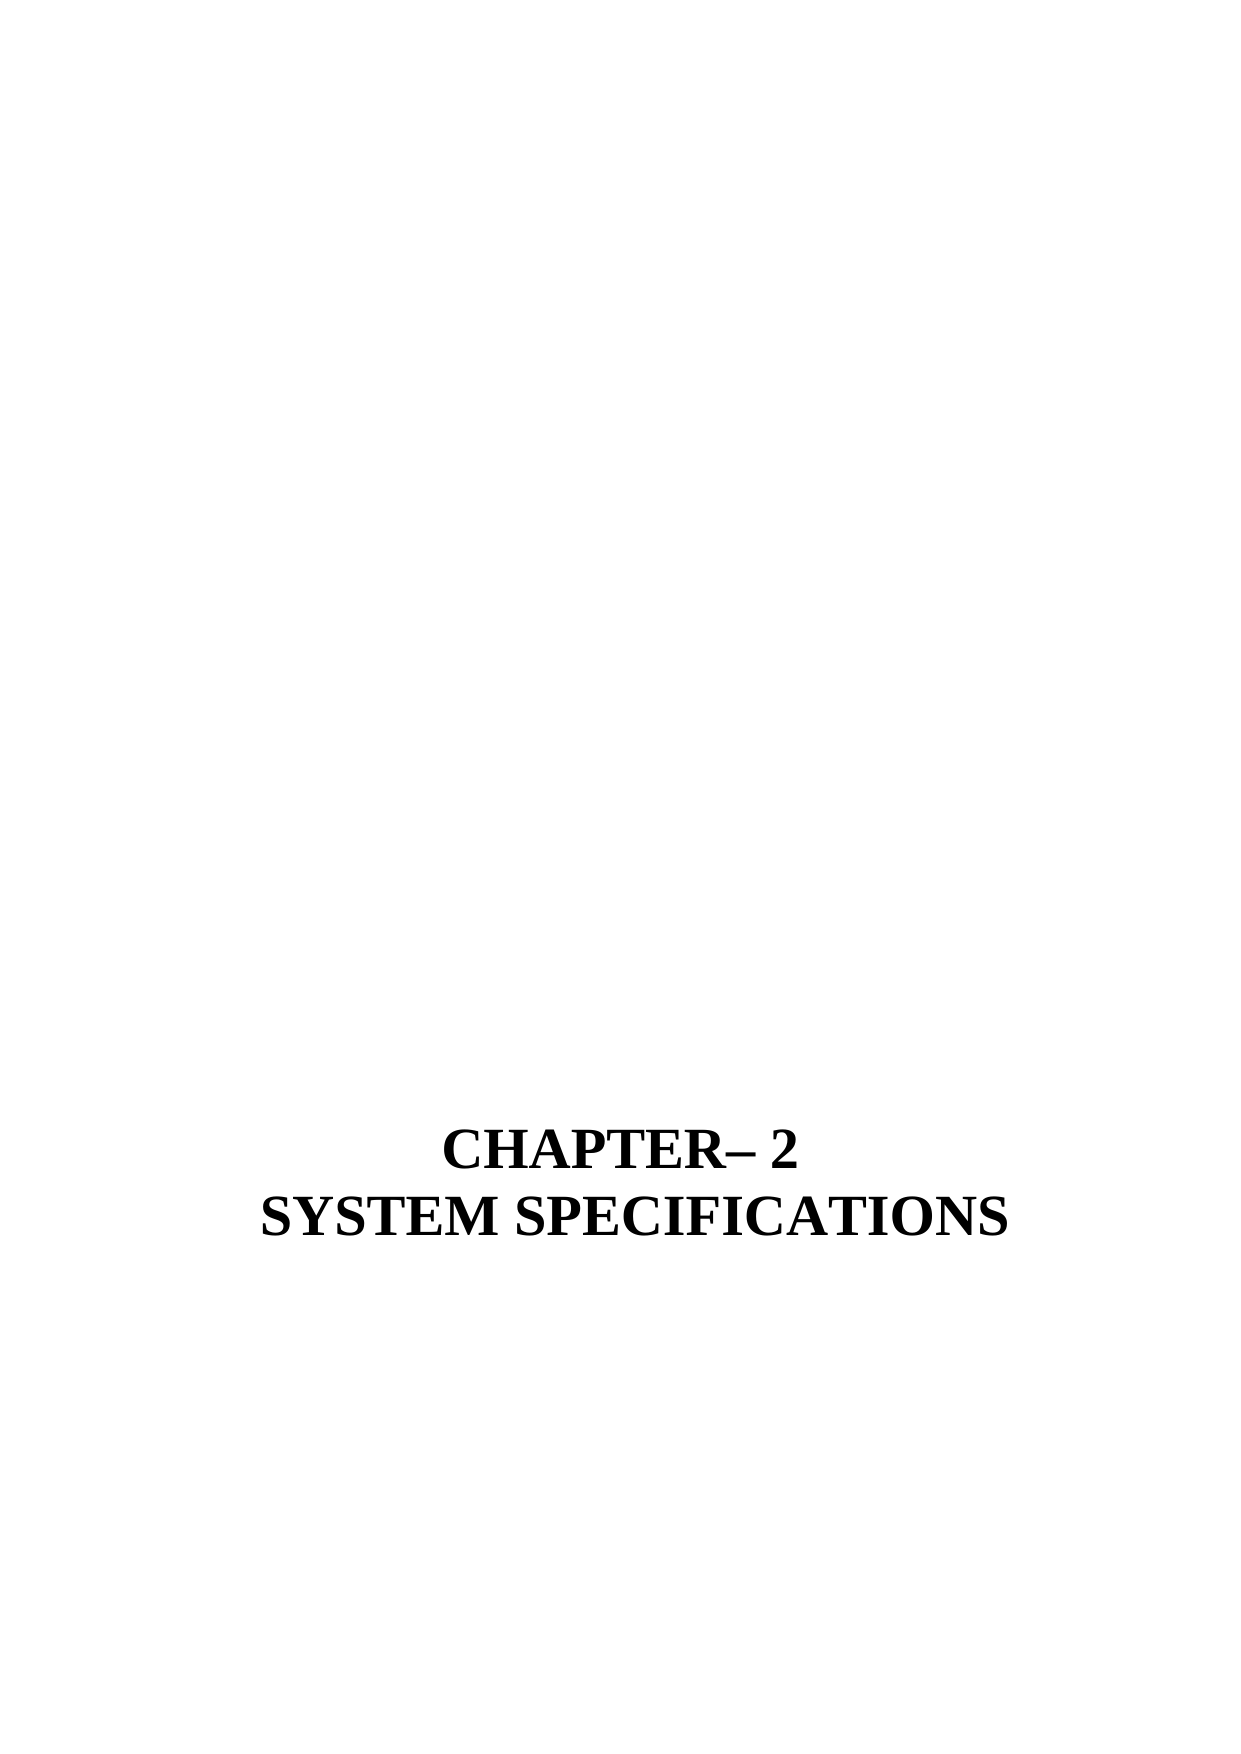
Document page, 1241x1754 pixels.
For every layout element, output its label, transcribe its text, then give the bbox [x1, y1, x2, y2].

text CHAPTER– 2 [150, 1114, 1090, 1181]
text SYSTEM SPECIFICATIONS [150, 1181, 1090, 1248]
